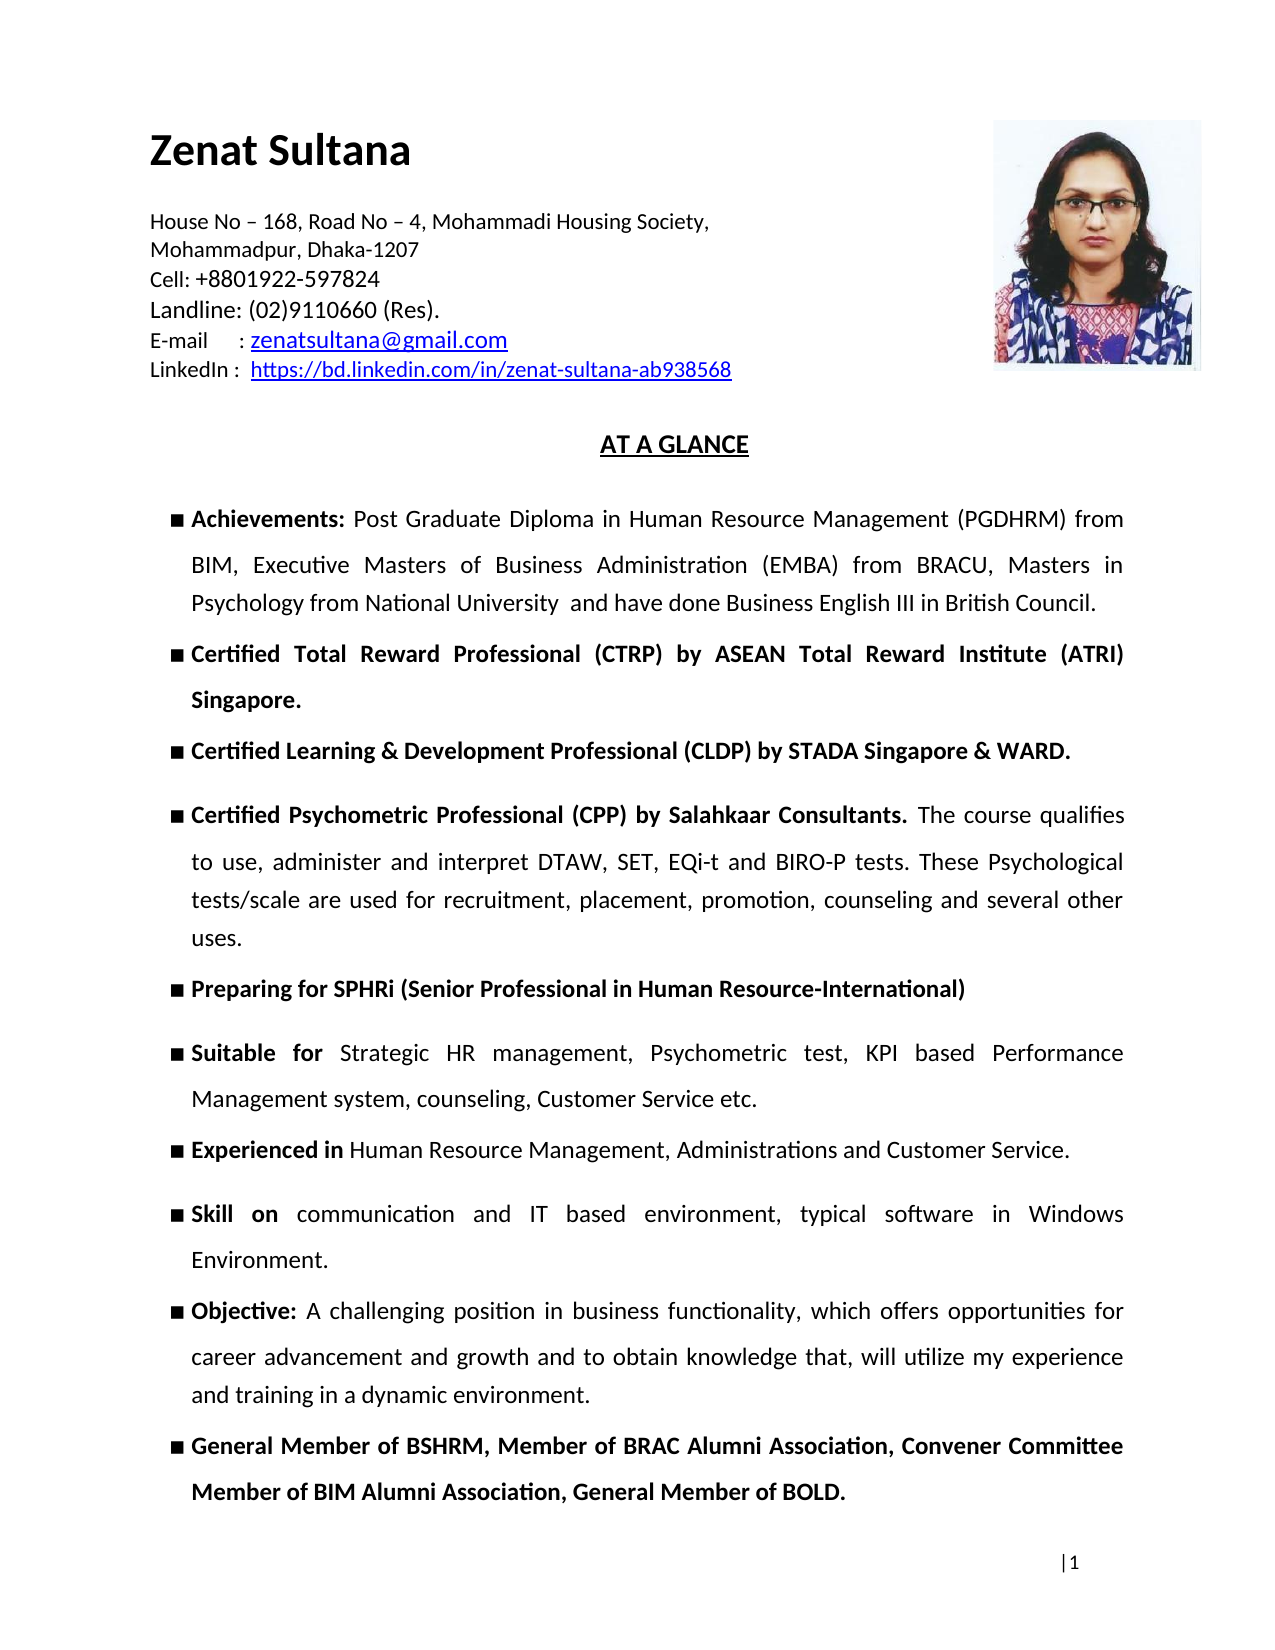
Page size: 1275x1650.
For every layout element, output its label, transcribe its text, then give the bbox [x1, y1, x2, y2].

table_header Zenat Sultana House No – 168, Road No – 4, Mohammadi Housing Society, Mohammadpur, Dhaka-1207 Cell: +8801922-597824 Landline: (02)9110660 (Res). E-mail : zenatsultana@gmail.com LinkedIn : https://bd.linkedin.com/in/zenat-sultana-ab938568 [139, 121, 982, 427]
list Certified Total Reward Professional (CTRP) by ASEAN Total Reward Institute (ATRI) Singapore. [169, 626, 1125, 715]
text AT A GLANCE [150, 427, 1125, 460]
list General Member of BSHRM, Member of BRAC Alumni Association, Convener Committee Member of BIM Alumni Association, General Member of BOLD. [169, 1417, 1125, 1507]
list Preparing for SPHRi (Senior Professional in Human Resource-International) [169, 960, 1125, 1011]
list Suitable for Strategic HR management, Psychometric test, KPI based Performance Management system, counseling, Customer Service etc. [169, 1024, 1125, 1113]
list Achievements: Post Graduate Diploma in Human Resource Management (PGDHRM) from BIM, Executive Masters of Business Administration (EMBA) from BRACU, Masters in Psychology from National University and have done Business English III in British Council. [169, 491, 1125, 618]
list Experienced in Human Resource Management, Administrations and Customer Service. [169, 1121, 1125, 1172]
list Certified Psychometric Professional (CPP) by Salahkaar Consultants. The course qualifies to use, administer and interpret DTAW, SET, EQi-t and BIRO-P tests. These Psychological tests/scale are used for recruitment, placement, promotion, counseling and several other uses. [169, 787, 1125, 952]
list Skill on communication and IT based environment, typical software in Windows Environment. [169, 1185, 1125, 1274]
picture [993, 120, 1202, 371]
list Certified Learning & Development Professional (CLDP) by STADA Singapore & WARD. [169, 723, 1125, 774]
list Objective: A challenging position in business functionality, which offers opportunities for career advancement and growth and to obtain knowledge that, will utilize my experience and training in a dynamic environment. [169, 1282, 1125, 1409]
table_header [982, 121, 1212, 427]
